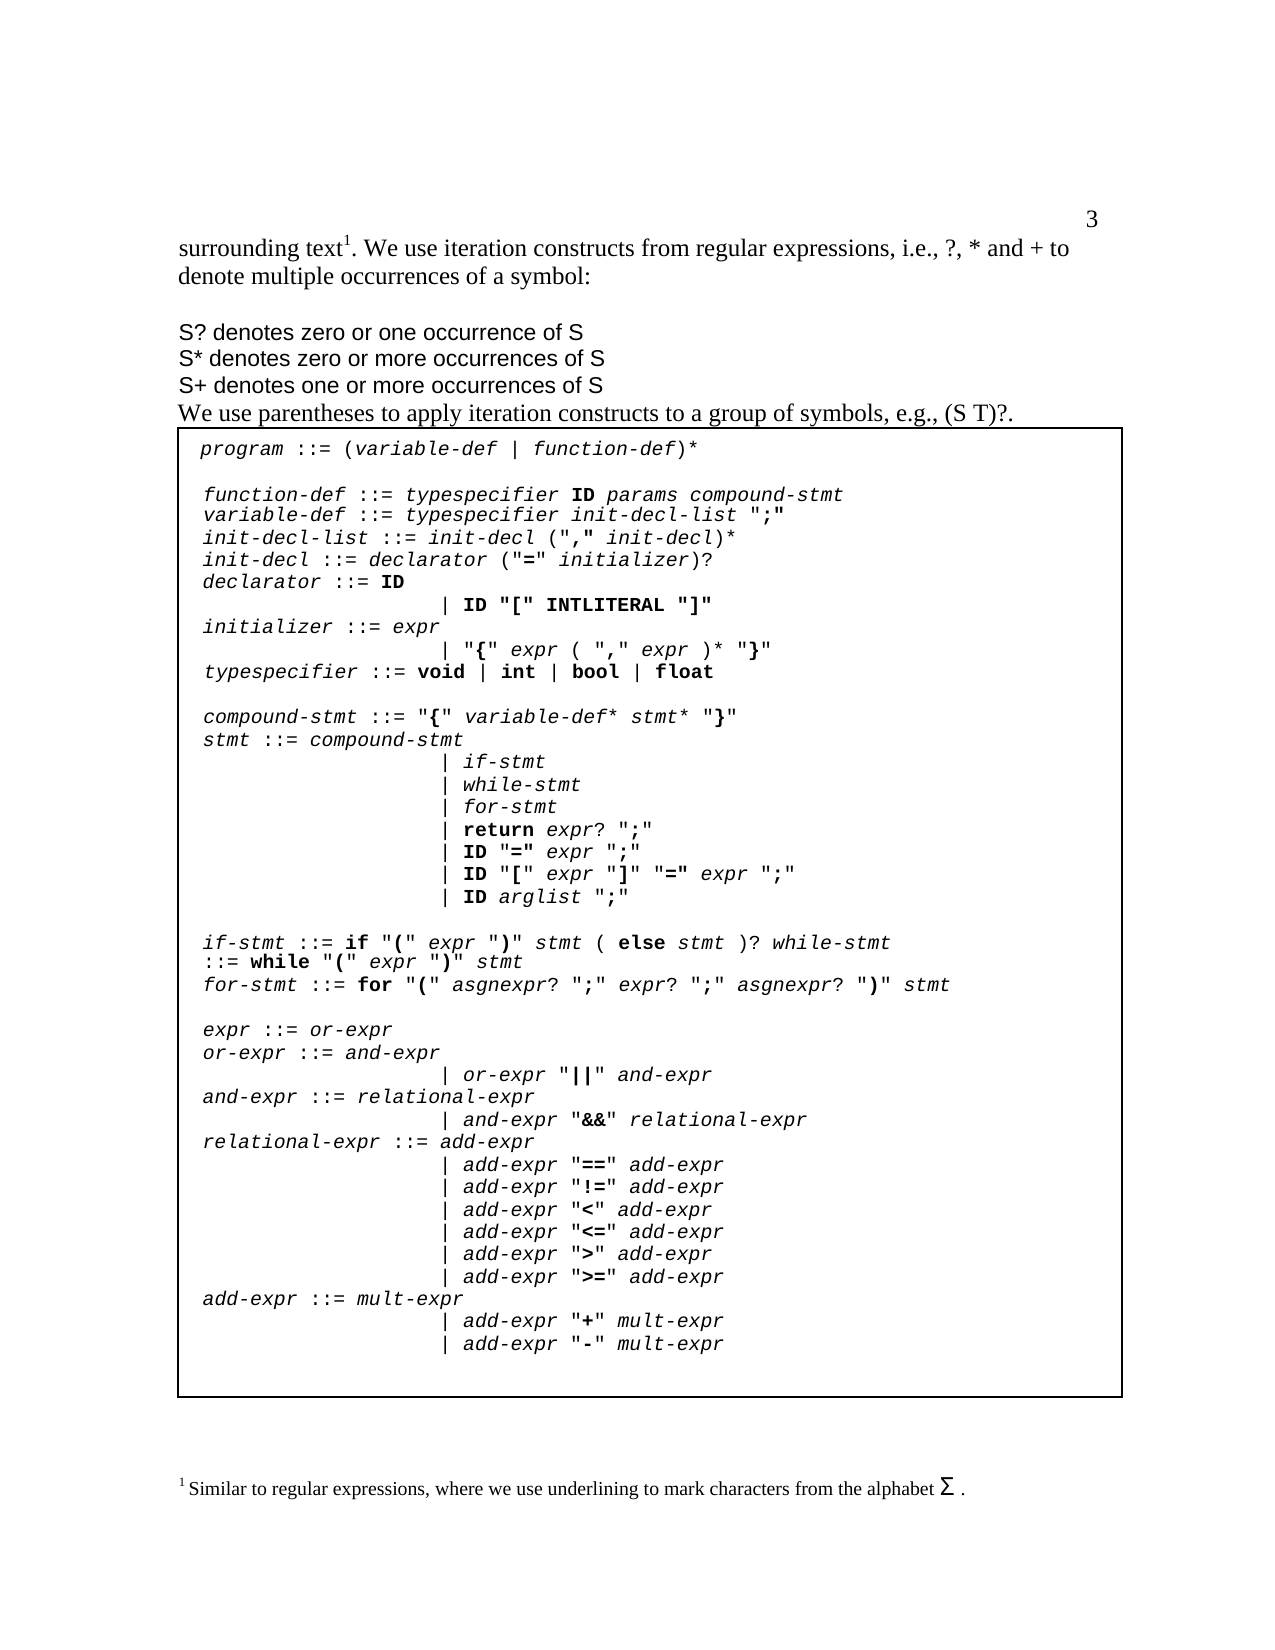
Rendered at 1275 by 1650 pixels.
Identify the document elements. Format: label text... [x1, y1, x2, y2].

text S* denotes zero or more occurrences of S [178, 345, 1121, 372]
text 1 Similar to regular expressions, where we use underlining to mark characters from the alphabet Σ . [179, 1458, 1121, 1509]
text surrounding text1. We use iteration constructs from regular expressions, i.e., ?, * and + to denote multiple occurrences of a symbol: [178, 232, 1103, 289]
text S+ denotes one or more occurrences of S [178, 372, 1121, 398]
table_header program ::= (variable-def | function-def)* function-def ::= typespecifier ID params compound-stmt variable-def ::= typespecifier init-decl-list ";" init-decl-list ::= init-decl ("," init-decl)* init-decl ::= declarator ("=" initializer)? declarator ::= ID | ID "[" INTLITERAL "]" initializer ::= expr | "{" expr ( "," expr )* "}" typespecifier ::= void | int | bool | float compound-stmt ::= "{" variable-def* stmt* "}" stmt ::= compound-stmt | if-stmt | while-stmt | for-stmt | return expr? ";" | ID "=" expr ";" | ID "[" expr "]" "=" expr ";" | ID arglist ";" if-stmt ::= if "(" expr ")" stmt ( else stmt )? while-stmt ::= while "(" expr ")" stmt for-stmt ::= for "(" asgnexpr? ";" expr? ";" asgnexpr? ")" stmt expr ::= or-expr or-expr ::= and-expr | or-expr "||" and-expr and-expr ::= relational-expr | and-expr "&&" relational-expr relational-expr ::= add-expr | add-expr "==" add-expr | add-expr "!=" add-expr | add-expr "<" add-expr | add-expr "<=" add-expr | add-expr ">" add-expr | add-expr ">=" add-expr add-expr ::= mult-expr | add-expr "+" mult-expr | add-expr "-" mult-expr [179, 429, 1121, 1396]
text We use parentheses to apply iteration constructs to a group of symbols, e.g., (S T)?. [177, 398, 1121, 427]
text S? denotes zero or one occurrence of S [178, 319, 1121, 345]
text 3 [177, 204, 1098, 232]
